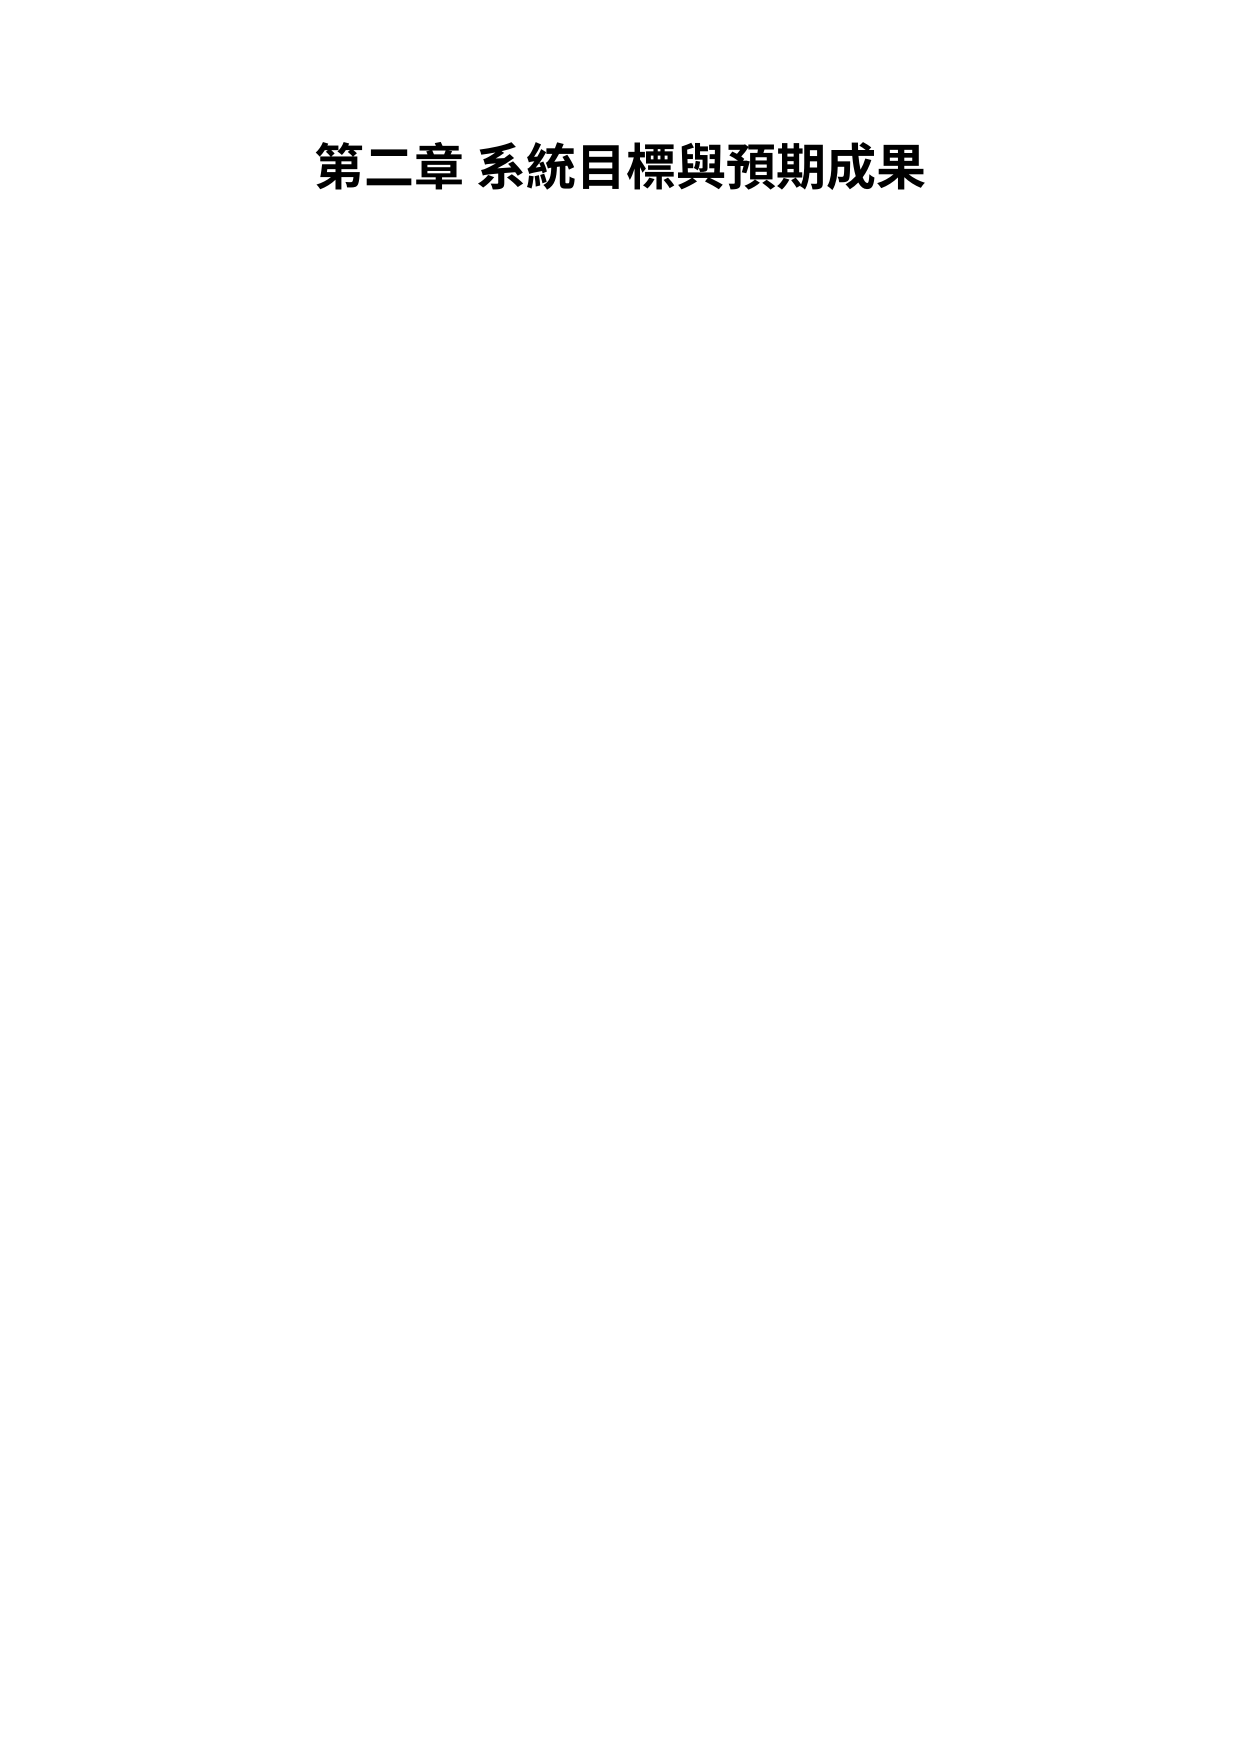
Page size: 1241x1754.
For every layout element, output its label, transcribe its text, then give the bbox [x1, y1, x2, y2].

text 第二章 系統目標與預期成果 [118, 127, 1122, 199]
